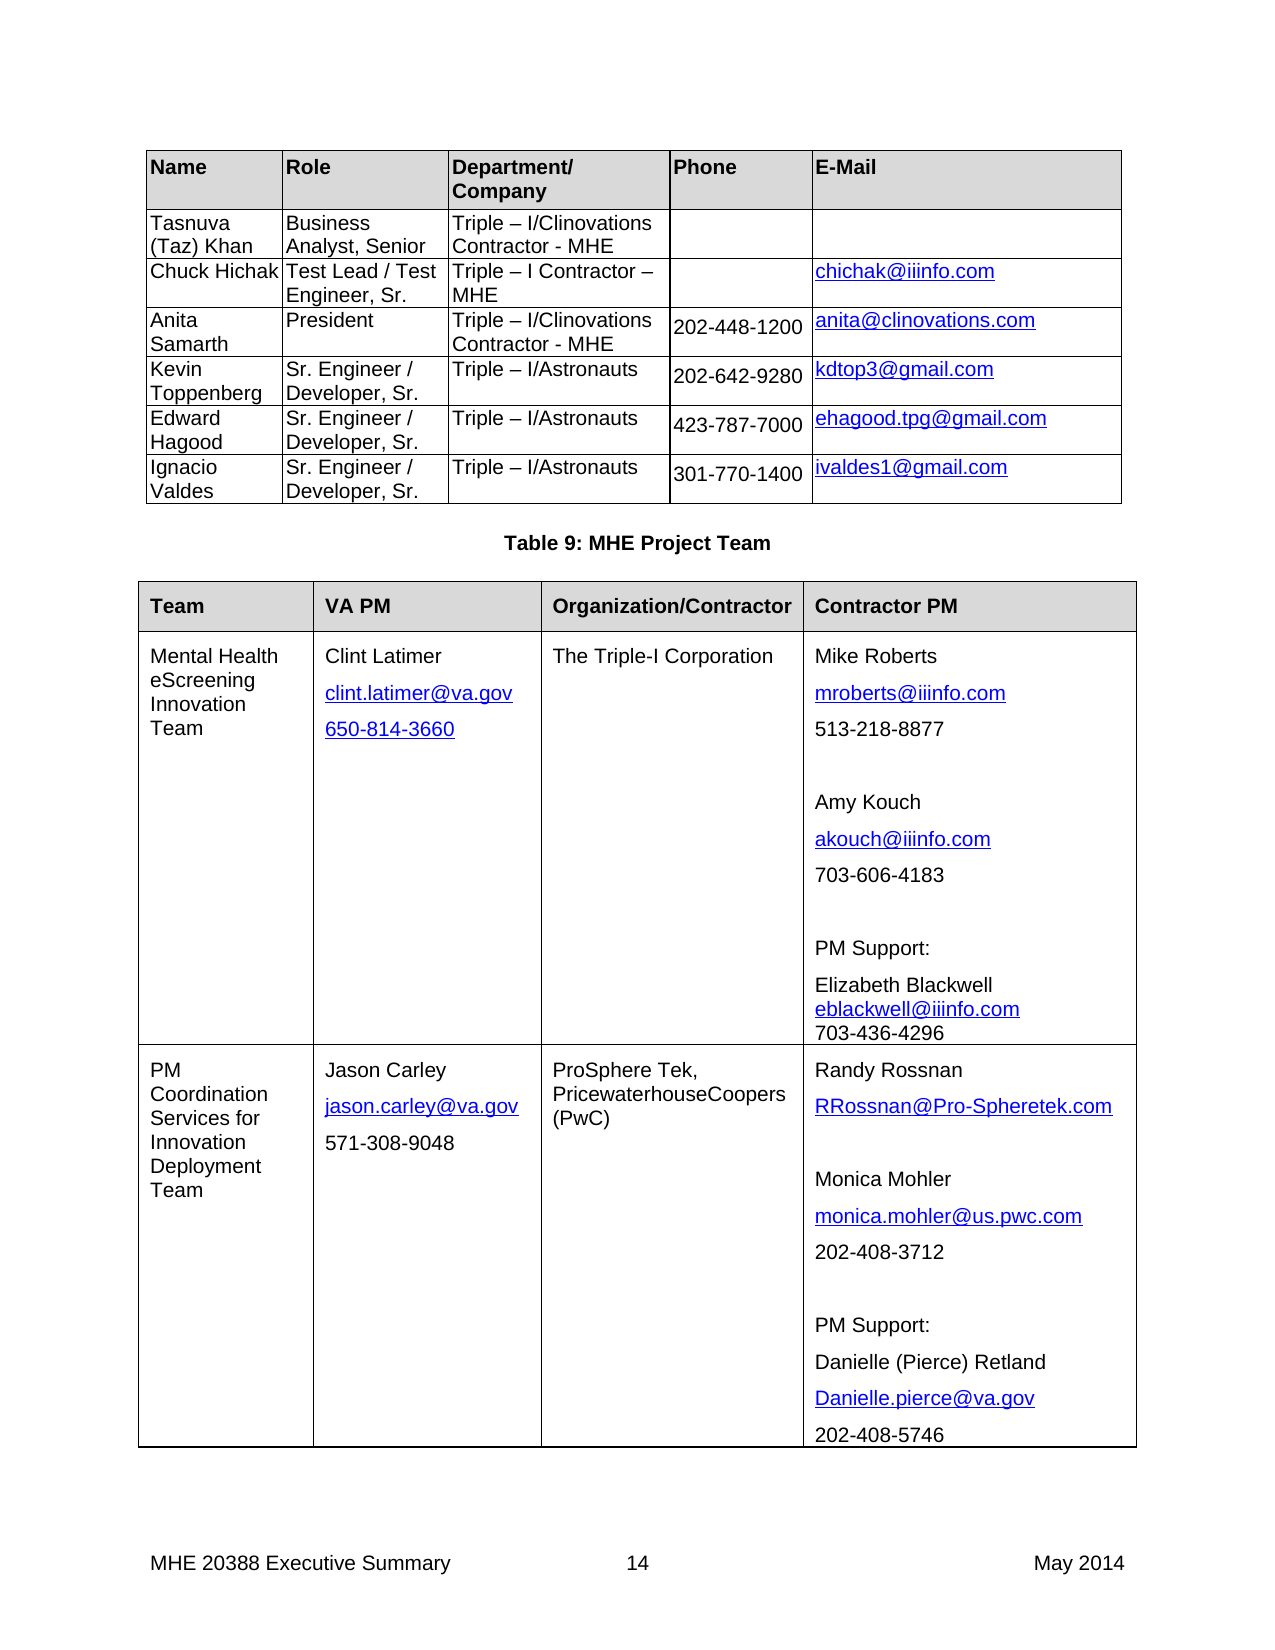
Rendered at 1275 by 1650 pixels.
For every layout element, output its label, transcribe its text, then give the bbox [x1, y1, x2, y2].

table_cell Mike Roberts mroberts@iiinfo.com 513-218-8877 Amy Kouch akouch@iiinfo.com 703-606-4183 PM Support: Elizabeth Blackwell eblackwell@iiinfo.com 703-436-4296 [804, 632, 1136, 1044]
table_cell Randy Rossnan RRossnan@Pro-Spheretek.com Monica Mohler monica.mohler@us.pwc.com 202-408-3712 PM Support: Danielle (Pierce) Retland Danielle.pierce@va.gov 202-408-5746 [804, 1045, 1136, 1446]
table_cell ivaldes1@gmail.com [813, 455, 1121, 503]
table_cell Chuck Hichak [147, 259, 282, 307]
table_cell PM Coordination Services for Innovation Deployment Team [139, 1045, 313, 1446]
table_header Organization/Contractor [542, 582, 803, 631]
table_cell Clint Latimer clint.latimer@va.gov 650-814-3660 [314, 632, 541, 1044]
table_cell Triple – I/Clinovations Contractor - MHE [449, 308, 669, 356]
table_header Name [147, 151, 282, 209]
table_cell ehagood.tpg@gmail.com [813, 406, 1121, 454]
table_cell chichak@iiinfo.com [813, 259, 1121, 307]
table_cell Kevin Toppenberg [147, 357, 282, 405]
table_cell [671, 259, 812, 307]
table_header Role [283, 151, 448, 209]
table_cell Triple – I Contractor – MHE [449, 259, 669, 307]
table_cell Anita Samarth [147, 308, 282, 356]
table_cell [813, 210, 1121, 258]
table_cell President [283, 308, 448, 356]
table_cell Triple – I/Astronauts [449, 357, 669, 405]
table_cell The Triple-I Corporation [542, 632, 803, 1044]
table_cell Test Lead / Test Engineer, Sr. [283, 259, 448, 307]
table_cell Mental Health eScreening Innovation Team [139, 632, 313, 1044]
table_cell Ignacio Valdes [147, 455, 282, 503]
table_header VA PM [314, 582, 541, 631]
table_cell Sr. Engineer / Developer, Sr. [283, 406, 448, 454]
table_cell Business Analyst, Senior [283, 210, 448, 258]
table_cell Sr. Engineer / Developer, Sr. [283, 455, 448, 503]
table_cell Triple – I/Astronauts [449, 455, 669, 503]
table_cell 202-642-9280 [671, 357, 812, 405]
table_cell 301-770-1400 [671, 455, 812, 503]
table_cell 202-448-1200 [671, 308, 812, 356]
table_header Contractor PM [804, 582, 1136, 631]
table_cell Sr. Engineer / Developer, Sr. [283, 357, 448, 405]
table_cell Triple – I/Astronauts [449, 406, 669, 454]
table_header Department/Company [449, 151, 669, 209]
table_cell Jason Carley jason.carley@va.gov 571-308-9048 [314, 1045, 541, 1446]
table_cell 423-787-7000 [671, 406, 812, 454]
table_cell kdtop3@gmail.com [813, 357, 1121, 405]
table_cell anita@clinovations.com [813, 308, 1121, 356]
table_cell Edward Hagood [147, 406, 282, 454]
table_cell [671, 210, 812, 258]
table_header Phone [671, 151, 812, 209]
table_header Team [139, 582, 313, 631]
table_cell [449, 210, 669, 258]
table_header E-Mail [813, 151, 1121, 209]
table_cell Tasnuva (Taz) Khan [147, 210, 282, 258]
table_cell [542, 1045, 803, 1446]
